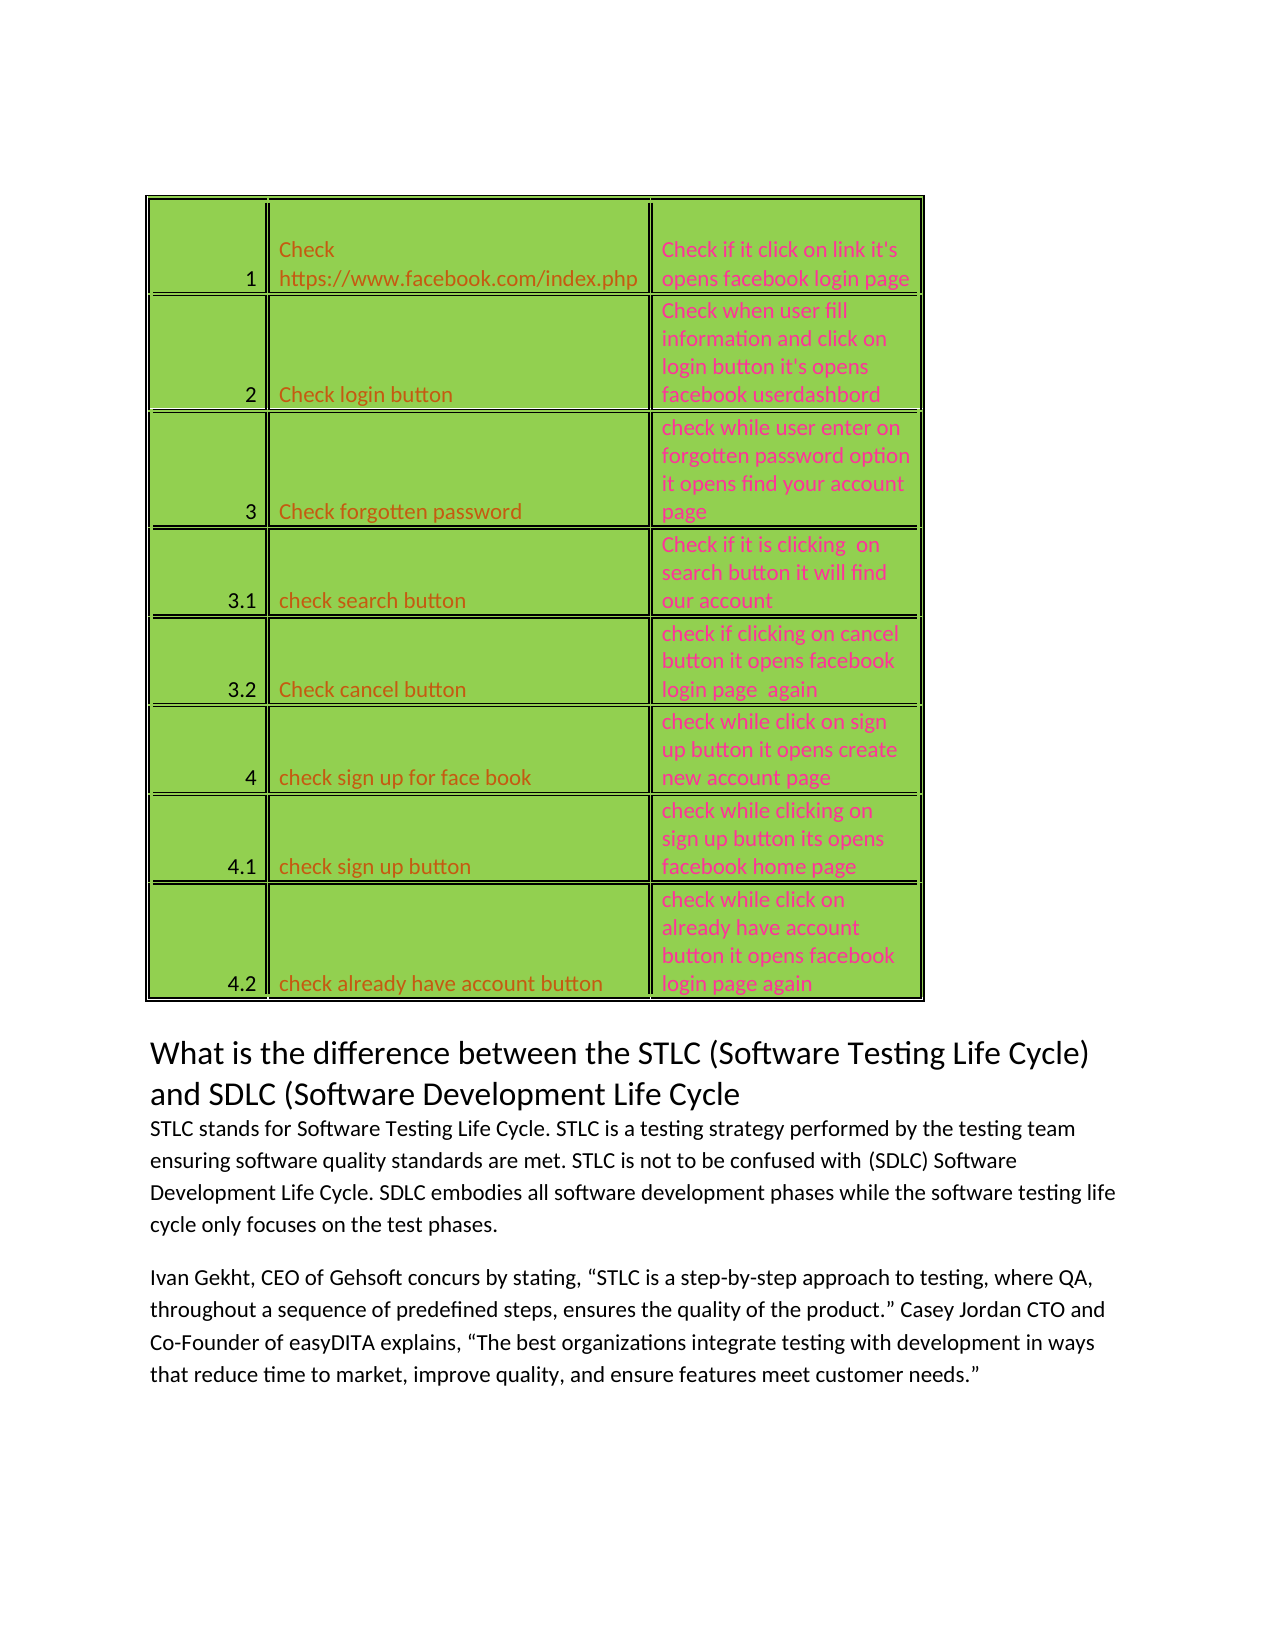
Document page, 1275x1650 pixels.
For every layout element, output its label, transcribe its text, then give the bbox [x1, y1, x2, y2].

table_cell 3.2 [148, 614, 268, 703]
table_cell check sign up button [270, 796, 648, 880]
table_cell 2 [148, 292, 268, 408]
table_cell Check login button [270, 296, 648, 408]
table_cell 4 [148, 703, 268, 791]
table_cell 1 [148, 196, 268, 292]
table_cell 4.1 [148, 791, 268, 880]
table_cell Check https://www.facebook.com/index.php [268, 199, 650, 292]
text What is the difference between the STLC (Software Testing Life Cycle) and SDLC (Software Development Life Cycle [150, 1032, 1125, 1114]
table_cell Check if it click on link it's opens facebook login page [650, 196, 923, 292]
table_cell check if clicking on cancel button it opens facebook login page again [650, 614, 923, 703]
table_cell check while click on sign up button it opens create new account page [650, 703, 923, 791]
text STLC stands for Software Testing Life Cycle. STLC is a testing strategy performed by the testing team ensuring software quality standards are met. STLC is not to be confused with (SDLC) Software Development Life Cycle. SDLC embodies all software development phases while the software testing life cycle only focuses on the test phases. [150, 1114, 1125, 1238]
table_cell check while click on already have account button it opens facebook login page again [650, 880, 923, 997]
table_cell check while clicking on sign up button its opens facebook home page [650, 791, 923, 880]
table_cell 4.2 [148, 880, 268, 997]
text Ivan Gekht, CEO of Gehsoft concurs by stating, “STLC is a step-by-step approach to testing, where QA, throughout a sequence of predefined steps, ensures the quality of the product.” Casey Jordan CTO and Co-Founder of easyDITA explains, “The best organizations integrate testing with development in ways that reduce time to market, improve quality, and ensure features meet customer needs.” [150, 1263, 1125, 1388]
table_cell check sign up for face book [270, 707, 648, 791]
table_cell check while user enter on forgotten password option it opens find your account page [650, 409, 923, 525]
table_cell Check forgotten password [270, 413, 648, 525]
table_cell Check when user fill information and click on login button it's opens facebook userdashbord [650, 292, 923, 408]
table_cell Check if it is clicking on search button it will find our account [650, 525, 923, 614]
table_cell check already have account button [268, 885, 650, 997]
table_cell check search button [270, 530, 648, 614]
table_cell Check cancel button [270, 619, 648, 703]
table_cell 3 [148, 409, 268, 525]
table_cell 3.1 [148, 525, 268, 614]
